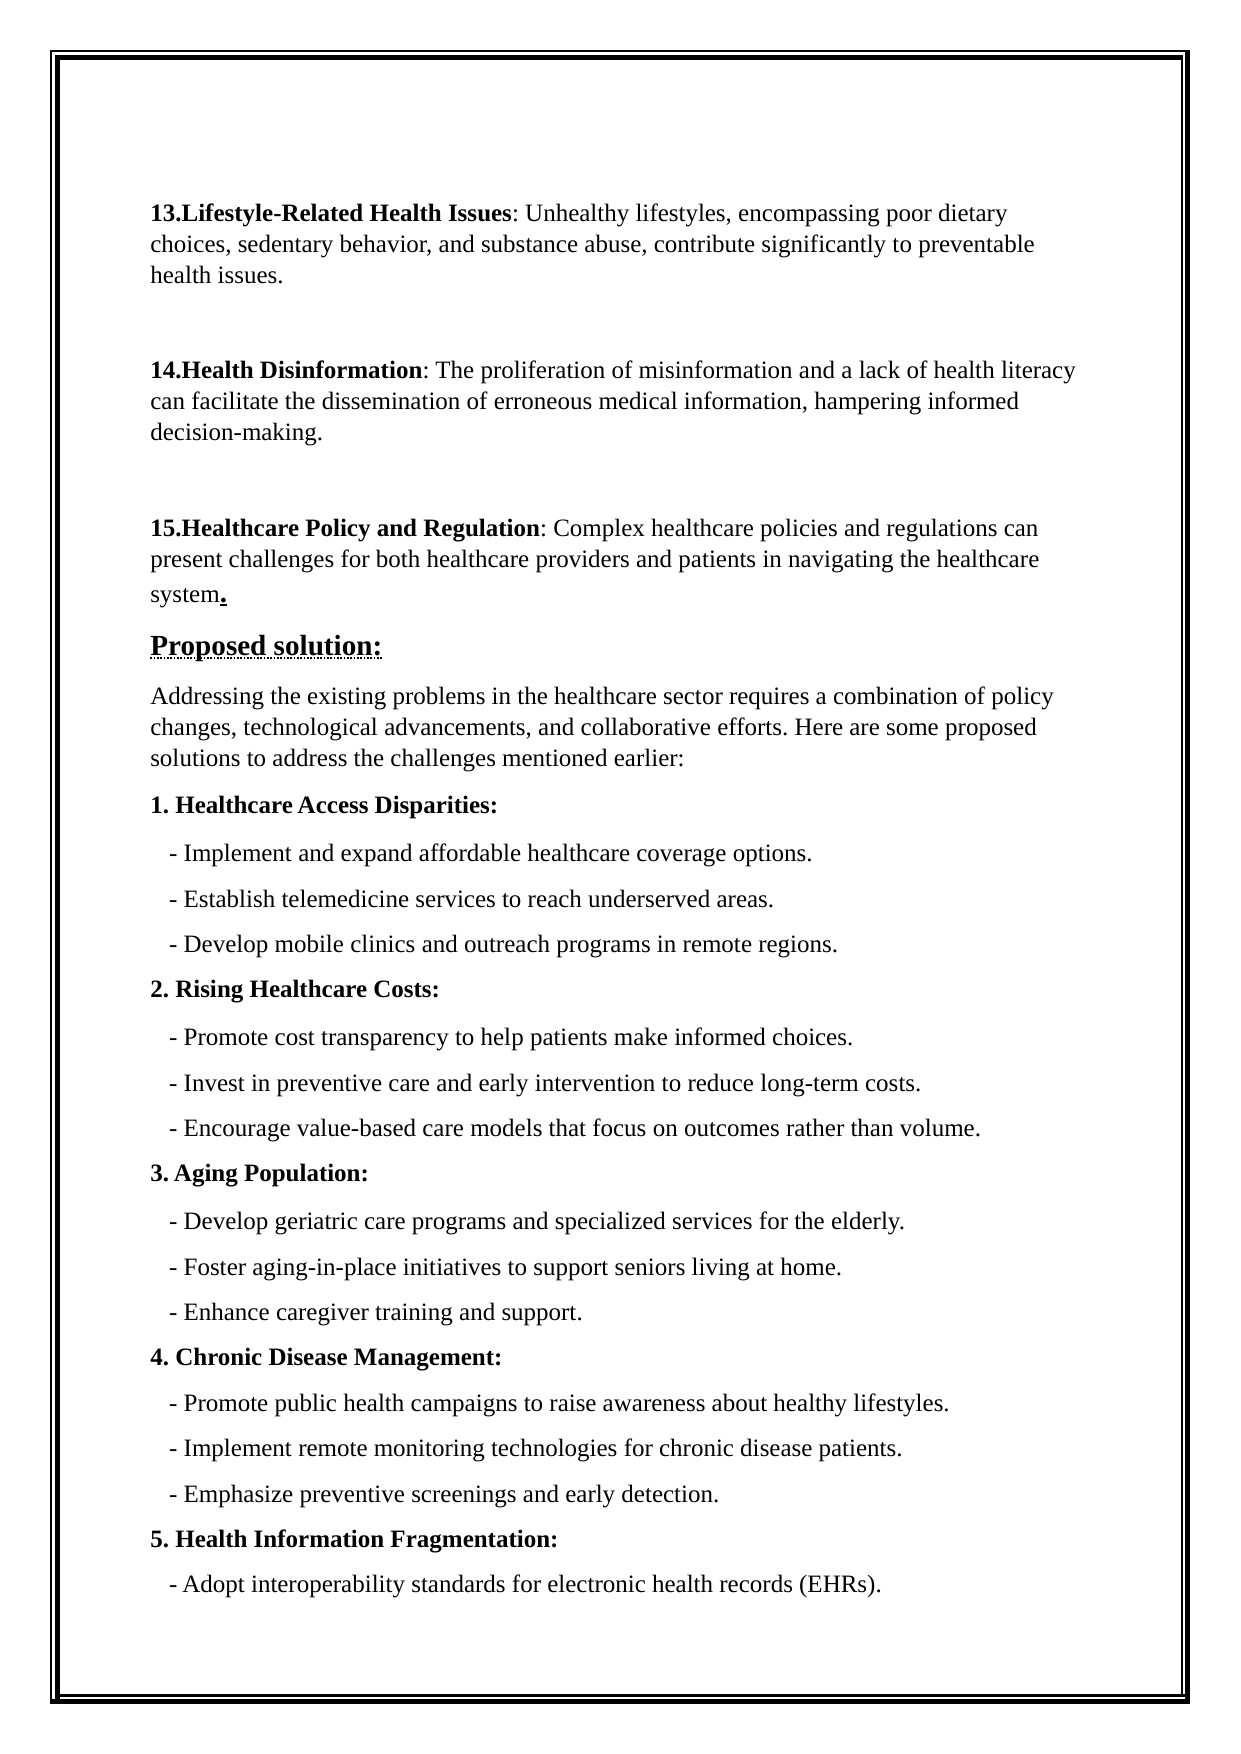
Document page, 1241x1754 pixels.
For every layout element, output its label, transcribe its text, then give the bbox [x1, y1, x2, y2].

text 14.Health Disinformation: The proliferation of misinformation and a lack of health literacy can facilitate the dissemination of erroneous medical information, hampering informed decision-making. [150, 355, 1090, 446]
text - Enhance caregiver training and support. [150, 1297, 1090, 1326]
text 5. Health Information Fragmentation: [150, 1524, 1090, 1553]
text - Implement remote monitoring technologies for chronic disease patients. [150, 1433, 1090, 1462]
text - Develop mobile clinics and outreach programs in remote regions. [150, 929, 1090, 958]
text - Implement and expand affordable healthcare coverage options. [150, 838, 1090, 867]
text - Promote cost transparency to help patients make informed choices. [150, 1022, 1090, 1051]
text 3. Aging Population: [150, 1158, 1090, 1187]
text - Invest in preventive care and early intervention to reduce long-term costs. [150, 1068, 1090, 1096]
text - Establish telemedicine services to reach underserved areas. [150, 884, 1090, 912]
text - Develop geriatric care programs and specialized services for the elderly. [150, 1206, 1090, 1235]
text Proposed solution: [150, 628, 1090, 662]
text - Promote public health campaigns to raise awareness about healthy lifestyles. [150, 1388, 1090, 1417]
text 1. Healthcare Access Disparities: [150, 791, 1090, 819]
text - Foster aging-in-place initiatives to support seniors living at home. [150, 1252, 1090, 1280]
text - Emphasize preventive screenings and early detection. [150, 1479, 1090, 1507]
text Addressing the existing problems in the healthcare sector requires a combination of policy changes, technological advancements, and collaborative efforts. Here are some proposed solutions to address the challenges mentioned earlier: [150, 681, 1090, 772]
text 4. Chronic Disease Management: [150, 1342, 1090, 1371]
text 2. Rising Healthcare Costs: [150, 974, 1090, 1003]
text 15.Healthcare Policy and Regulation: Complex healthcare policies and regulations can present challenges for both healthcare providers and patients in navigating the healthcare system. [150, 513, 1090, 609]
text 13.Lifestyle-Related Health Issues: Unhealthy lifestyles, encompassing poor dietary choices, sedentary behavior, and substance abuse, contribute significantly to preventable health issues. [150, 198, 1090, 289]
text - Encourage value-based care models that focus on outcomes rather than volume. [150, 1113, 1090, 1142]
text - Adopt interoperability standards for electronic health records (EHRs). [150, 1569, 1090, 1598]
